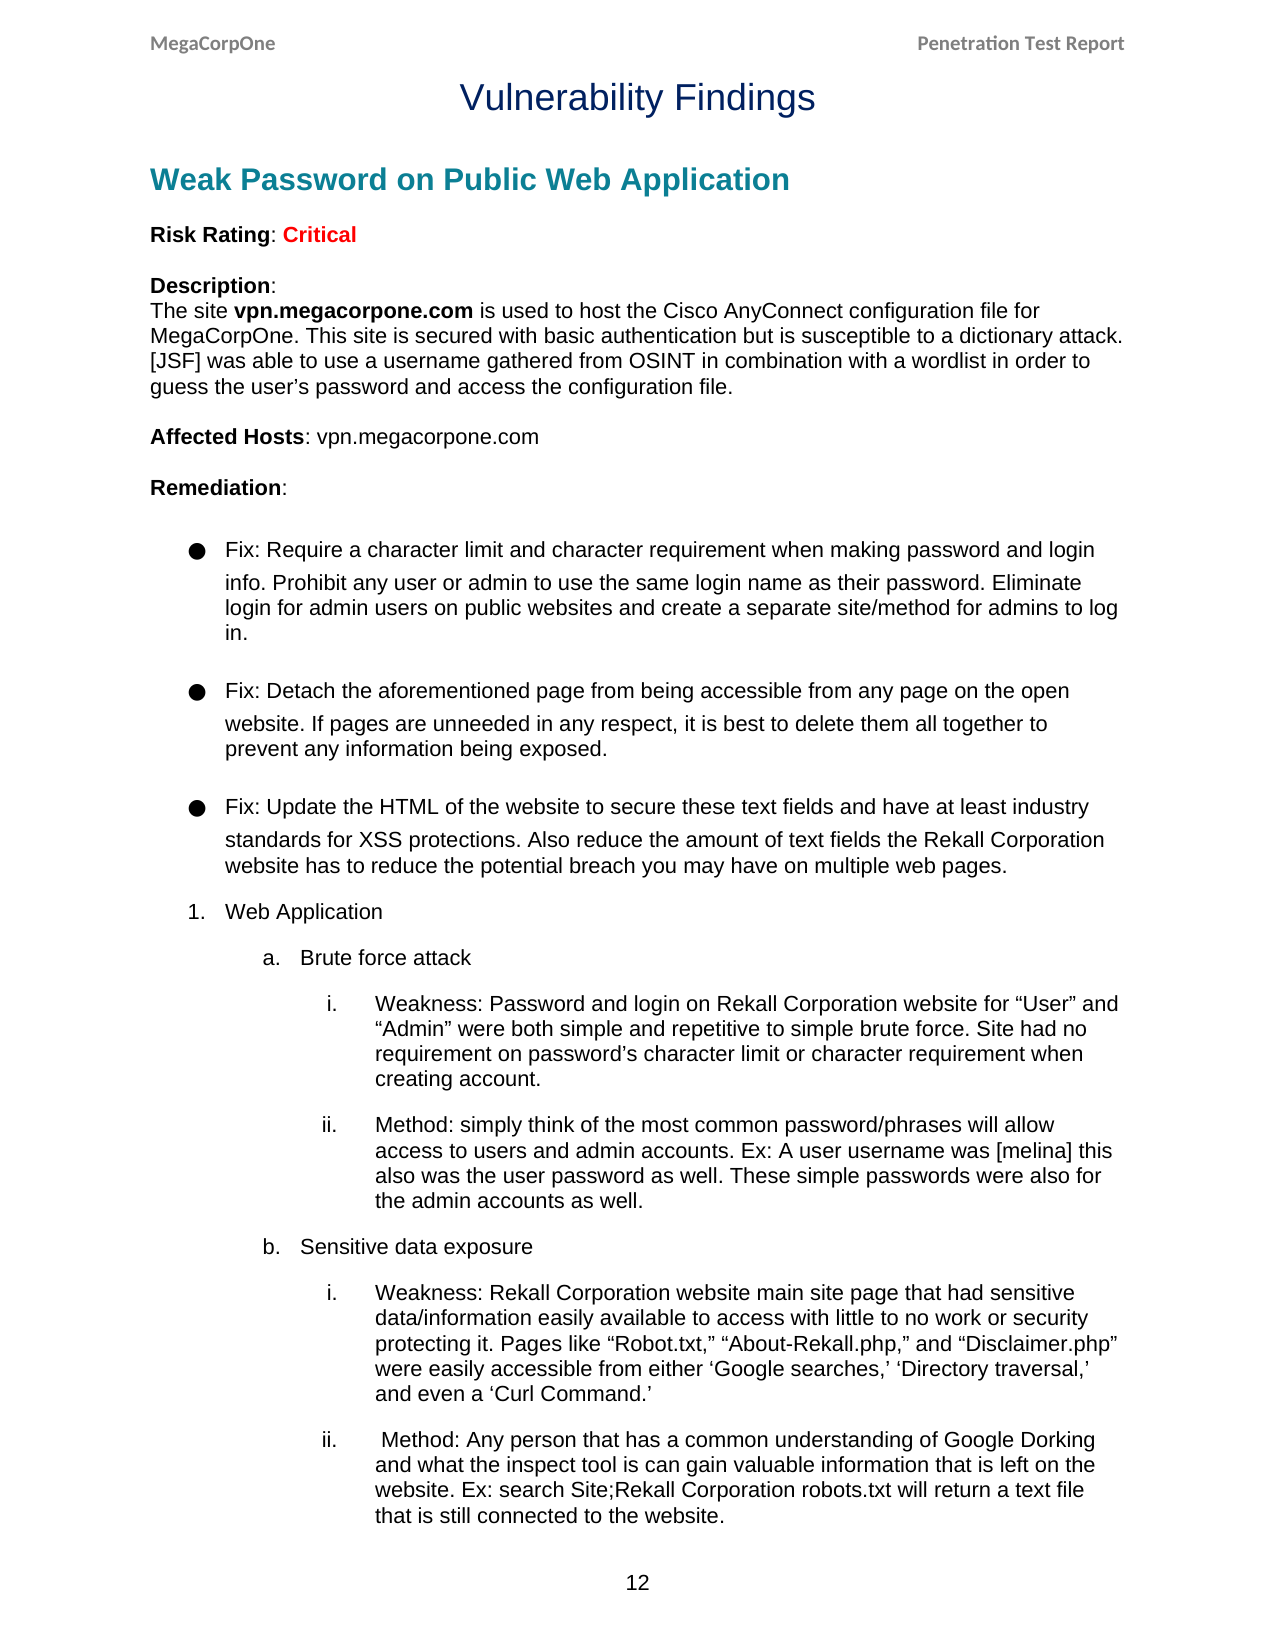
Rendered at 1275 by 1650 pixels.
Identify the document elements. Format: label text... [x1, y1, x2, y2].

list Fix: Update the HTML of the website to secure these text fields and have at least industry standards for XSS protections. Also reduce the amount of text fields the Rekall Corporation website has to reduce the potential breach you may have on multiple web pages. [187, 782, 1125, 878]
list Fix: Require a character limit and character requirement when making password and login info. Prohibit any user or admin to use the same login name as their password. Eliminate login for admin users on public websites and create a separate site/method for admins to log in. [187, 525, 1125, 645]
subtitle Vulnerability Findings [150, 75, 1125, 118]
list Fix: Detach the aforementioned page from being accessible from any page on the open website. If pages are unneeded in any respect, it is best to delete them all together to prevent any information being exposed. [187, 666, 1125, 762]
list Brute force attack [262, 944, 1125, 970]
list Method: Any person that has a common understanding of Google Dorking and what the inspect tool is can gain valuable information that is left on the website. Ex: search Site;Rekall Corporation robots.txt will return a text file that is still connected to the website. [337, 1427, 1125, 1528]
text The site vpn.megacorpone.com is used to host the Cisco AnyConnect configuration file for MegaCorpOne. This site is secured with basic authentication but is susceptible to a dictionary attack. [JSF] was able to use a username gathered from OSINT in combination with a wordlist in order to guess the user’s password and access the configuration file. [150, 298, 1125, 399]
text Description: [150, 273, 1125, 298]
list Method: simply think of the most common password/phrases will allow access to users and admin accounts. Ex: A user username was [melina] this also was the user password as well. These simple passwords were also for the admin accounts as well. [337, 1112, 1125, 1213]
text Remediation: [150, 474, 1125, 500]
list Web Application [187, 898, 1125, 924]
list Weakness: Rekall Corporation website main site page that had sensitive data/information easily available to access with little to no work or security protecting it. Pages like “Robot.txt,” “About-Rekall.php,” and “Disclaimer.php” were easily accessible from either ‘Google searches,’ ‘Directory traversal,’ and even a ‘Curl Command.’ [337, 1280, 1125, 1406]
text Risk Rating: Critical [150, 222, 1125, 248]
list Sensitive data exposure [262, 1234, 1125, 1259]
list Weakness: Password and login on Rekall Corporation website for “User” and “Admin” were both simple and repetitive to simple brute force. Site had no requirement on password’s character limit or character requirement when creating account. [337, 991, 1125, 1091]
text Affected Hosts: vpn.megacorpone.com [150, 424, 1125, 449]
subtitle Weak Password on Public Web Application [150, 161, 1125, 197]
